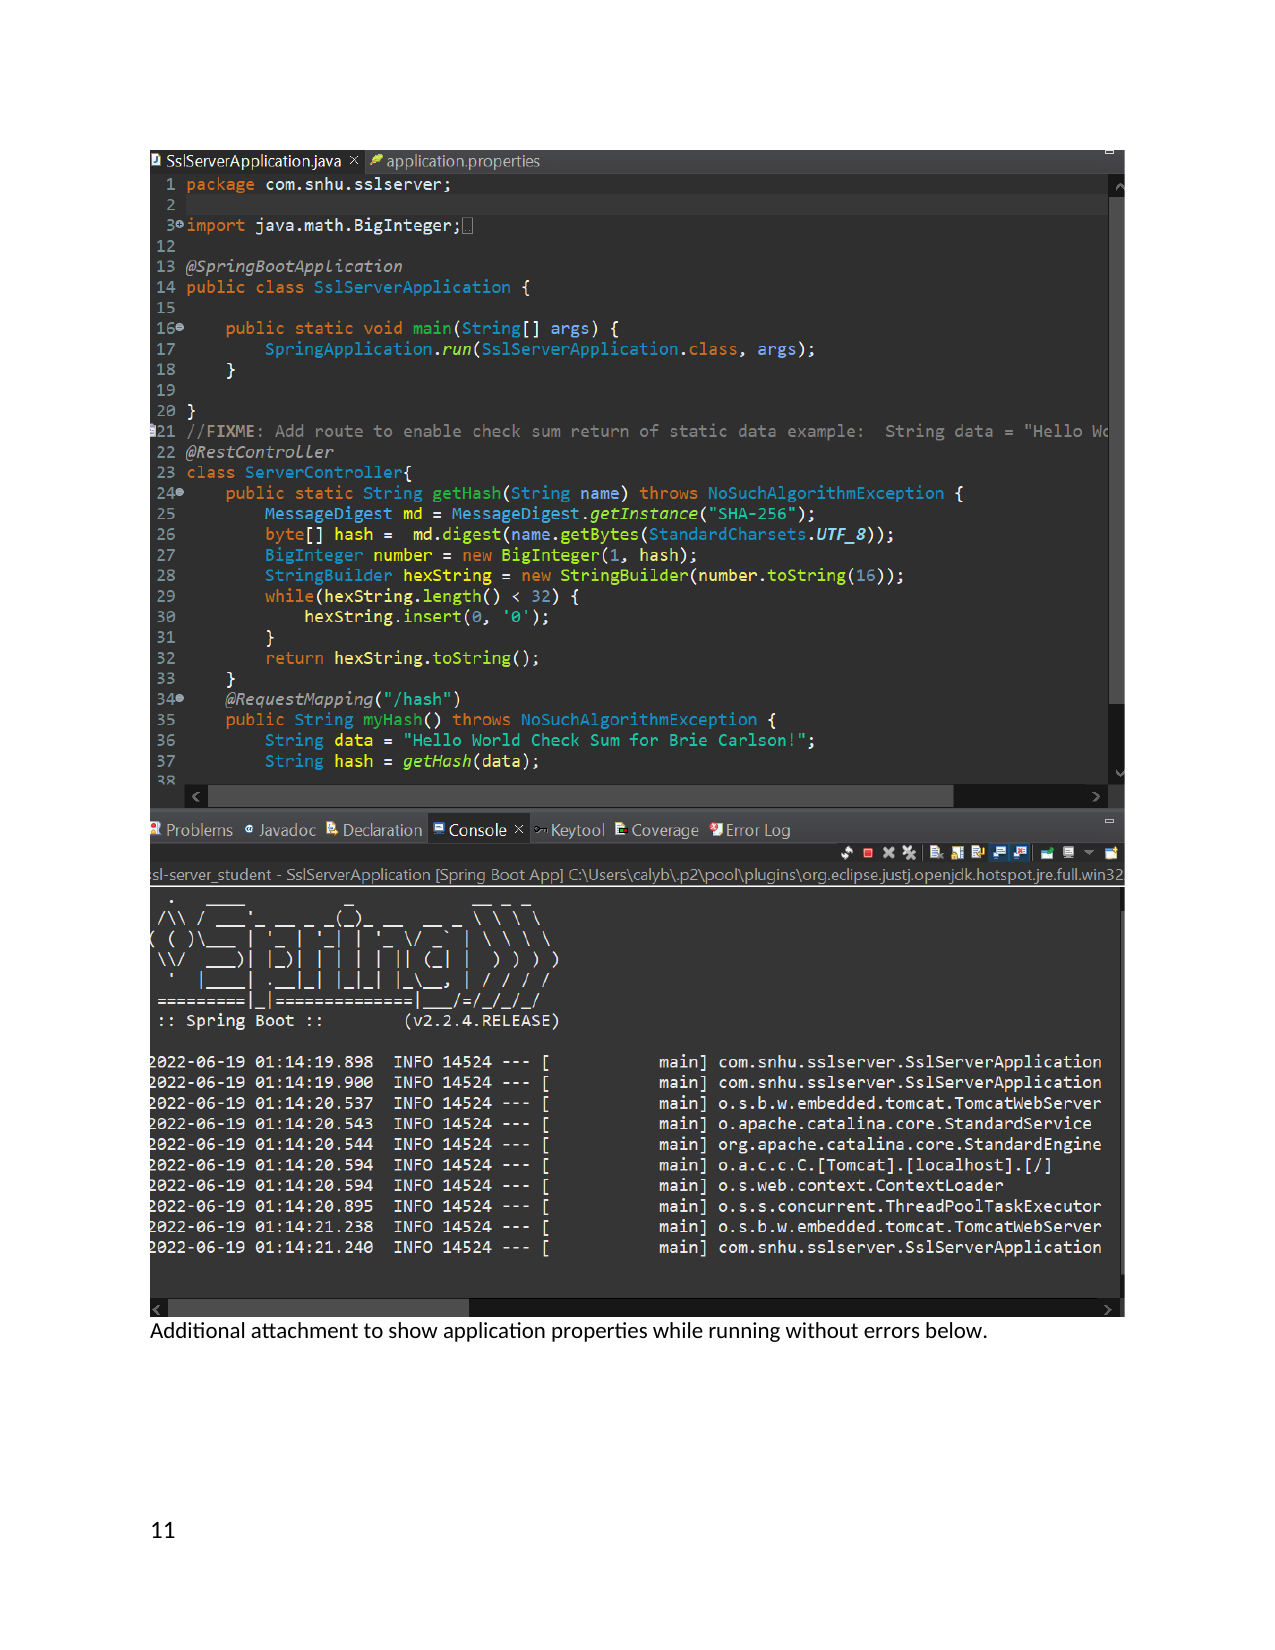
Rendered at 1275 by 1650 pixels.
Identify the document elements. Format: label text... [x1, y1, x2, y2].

text Additional attachment to show application properties while running without errors below. [150, 1317, 1125, 1344]
picture [150, 150, 1125, 1317]
